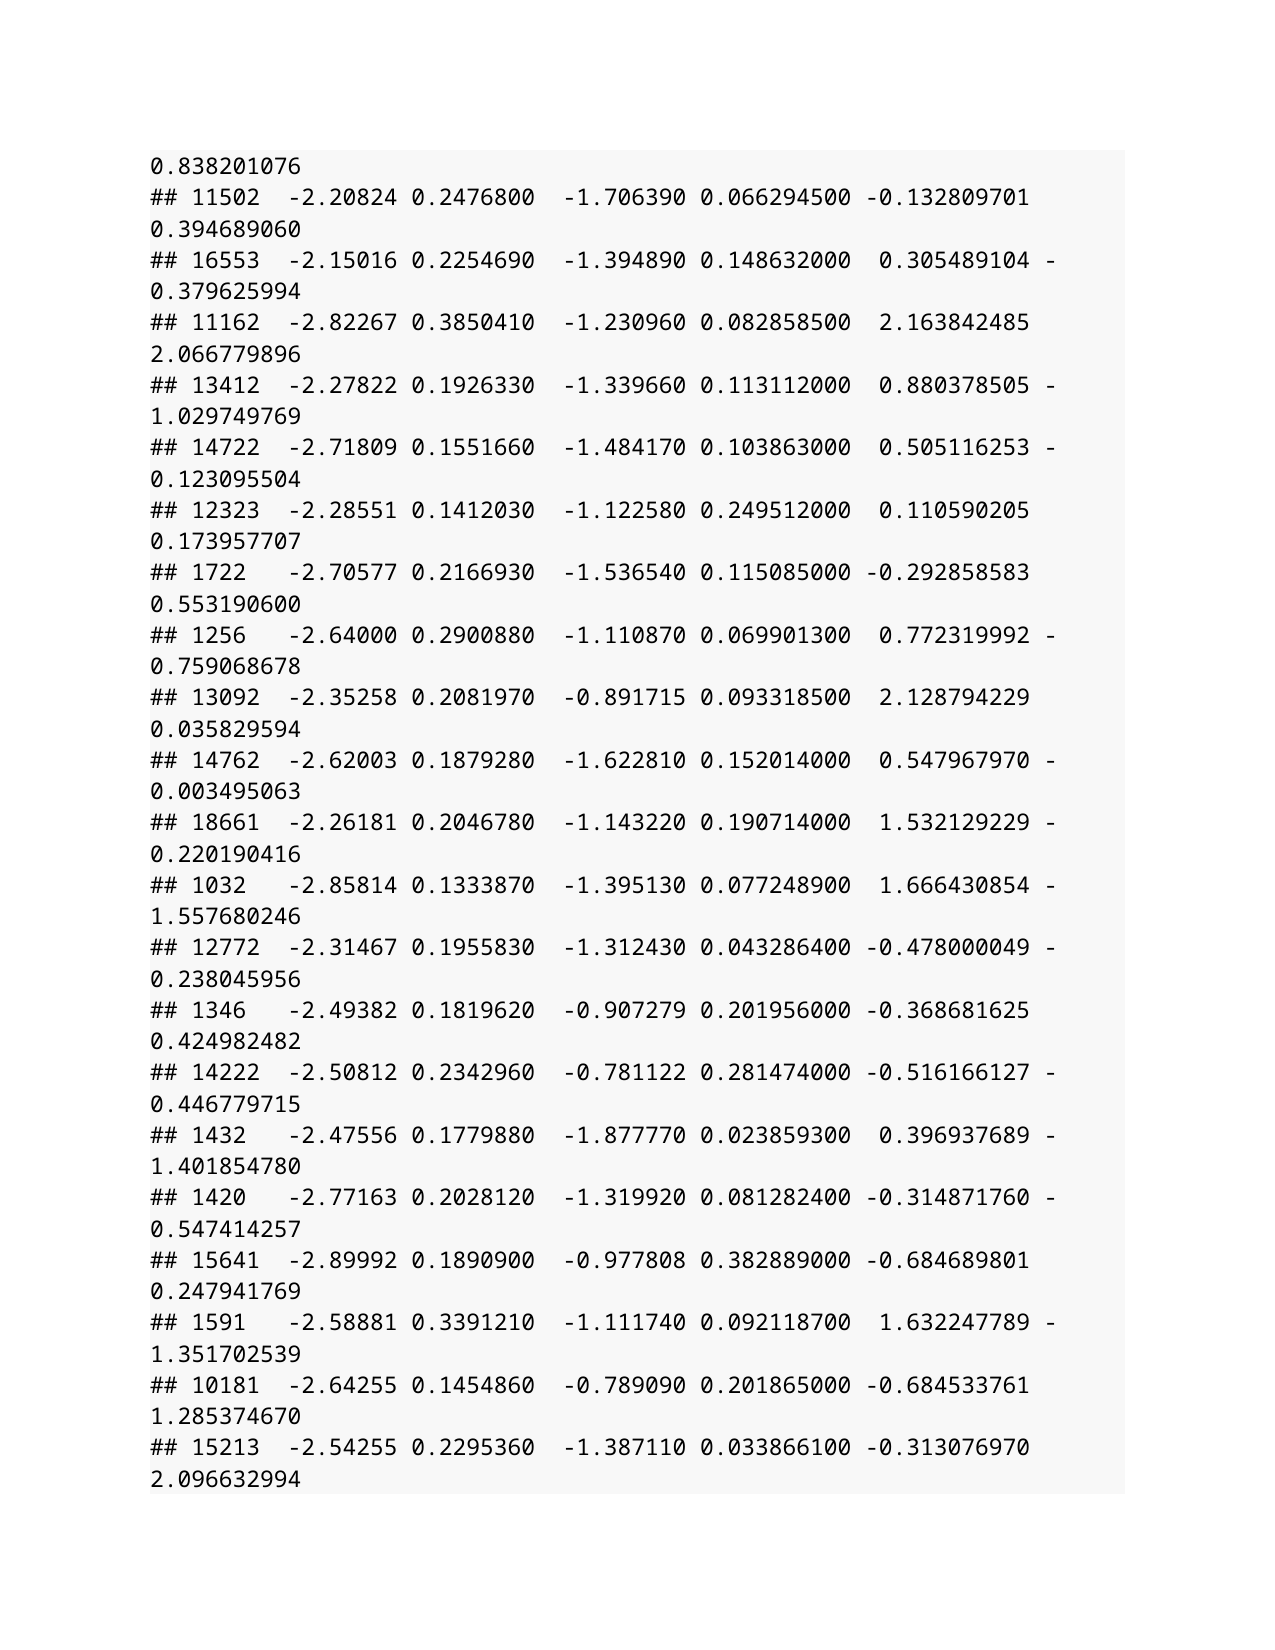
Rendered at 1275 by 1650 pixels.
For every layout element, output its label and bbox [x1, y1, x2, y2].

text [150, 150, 1125, 1494]
